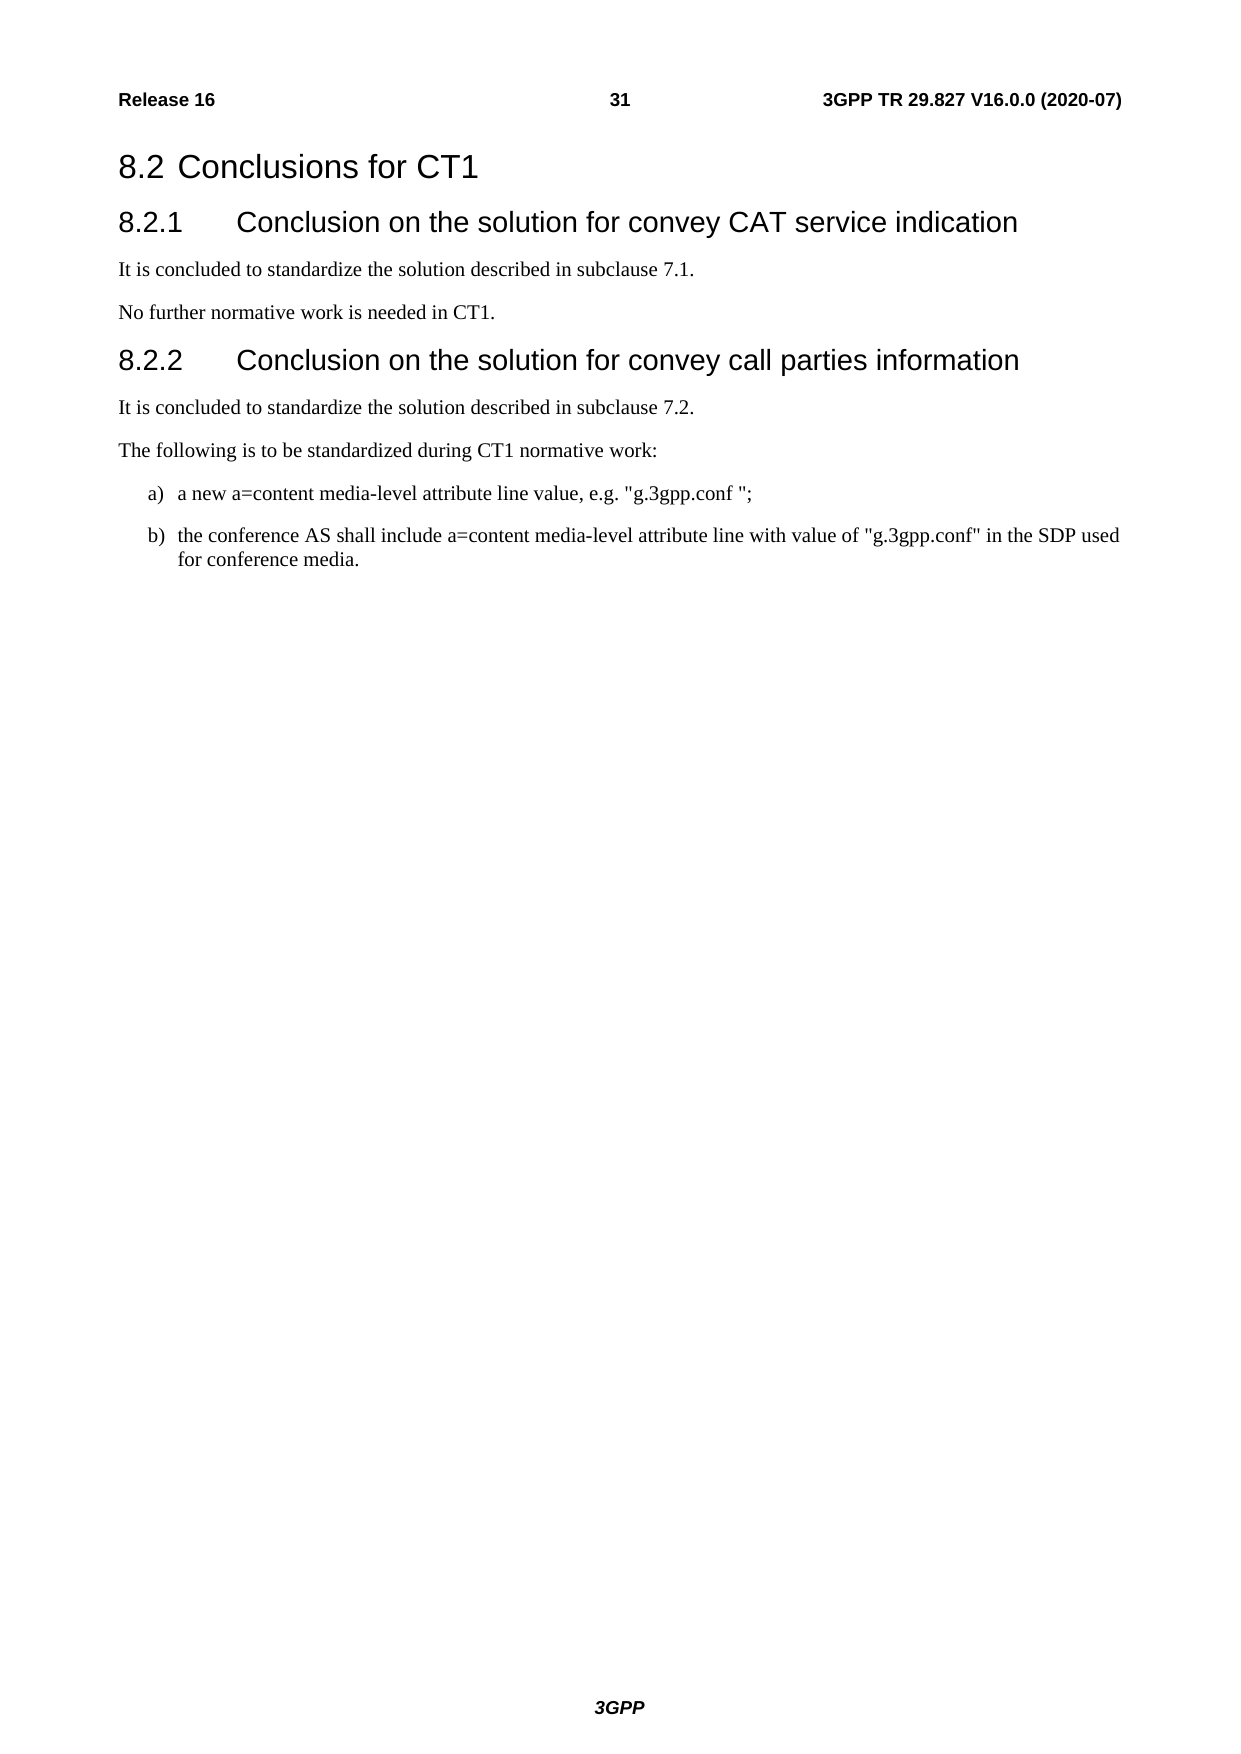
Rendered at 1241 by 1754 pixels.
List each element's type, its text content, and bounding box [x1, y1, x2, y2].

list 8.2.1 Conclusion on the solution for convey CAT service indication [118, 205, 1122, 238]
subtitle 8.2 Conclusions for CT1 [118, 147, 1122, 186]
list 8.2.2 Conclusion on the solution for convey call parties information [118, 343, 1122, 376]
text a) a new a=content media-level attribute line value, e.g. "g.3gpp.conf "; [148, 481, 1122, 504]
text b) the conference AS shall include a=content media-level attribute line with value of "g.3gpp.conf" in the SDP used for conference media. [148, 523, 1122, 571]
text No further normative work is needed in CT1. [118, 300, 1122, 324]
text It is concluded to standardize the solution described in subclause 7.2. [118, 395, 1122, 419]
text The following is to be standardized during CT1 normative work: [118, 438, 1122, 462]
text It is concluded to standardize the solution described in subclause 7.1. [118, 257, 1122, 281]
